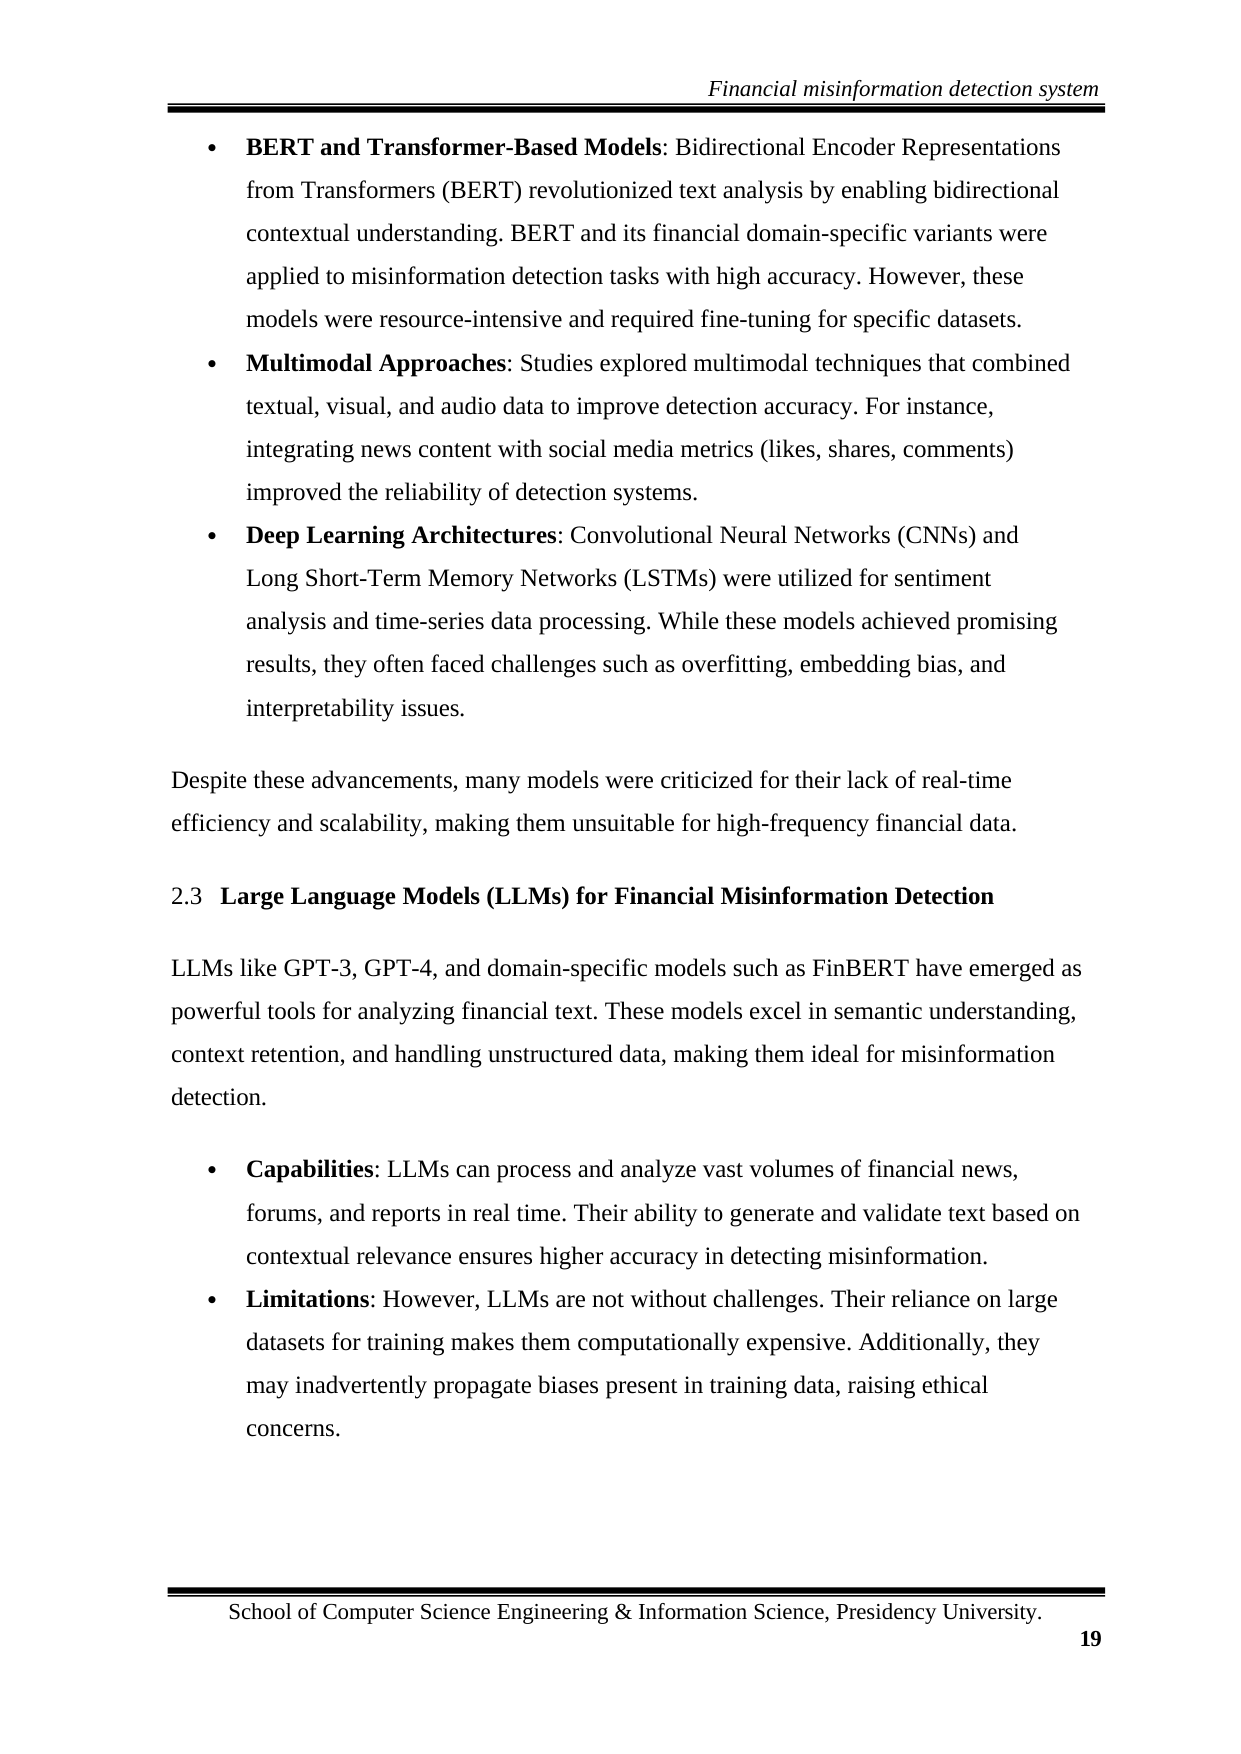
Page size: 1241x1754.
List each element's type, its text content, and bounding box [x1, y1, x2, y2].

subtitle Large Language Models (LLMs) for Financial Misinformation Detection [171, 881, 1223, 910]
list Deep Learning Architectures: Convolutional Neural Networks (CNNs) and Long Short-Term Memory Networks (LSTMs) were utilized for sentiment analysis and time-series data processing. While these models achieved promising results, they often faced challenges such as overfitting, embedding bias, and interpretability issues. [208, 520, 1077, 721]
list Capabilities: LLMs can process and analyze vast volumes of financial news, forums, and reports in real time. Their ability to generate and validate text based on contextual relevance ensures higher accuracy in detecting misinformation. [208, 1154, 1102, 1269]
text Despite these advancements, many models were criticized for their lack of real-time efficiency and scalability, making them unsuitable for high-frequency financial data. [171, 765, 1108, 837]
list BERT and Transformer-Based Models: Bidirectional Encoder Representations from Transformers (BERT) revolutionized text analysis by enabling bidirectional contextual understanding. BERT and its financial domain-specific variants were applied to misinformation detection tasks with high accuracy. However, these models were resource-intensive and required fine-tuning for specific datasets. [208, 132, 1061, 333]
list Limitations: However, LLMs are not without challenges. Their reliance on large datasets for training makes them computationally expensive. Additionally, they may inadvertently propagate biases present in training data, raising ethical concerns. [208, 1284, 1089, 1442]
text LLMs like GPT-3, GPT-4, and domain-specific models such as FinBERT have emerged as powerful tools for analyzing financial text. These models excel in semantic understanding, context retention, and handling unstructured data, making them ideal for misinformation detection. [171, 953, 1128, 1111]
list Multimodal Approaches: Studies explored multimodal techniques that combined textual, visual, and audio data to improve detection accuracy. For instance, integrating news content with social media metrics (likes, shares, comments) improved the reliability of detection systems. [208, 348, 1070, 506]
